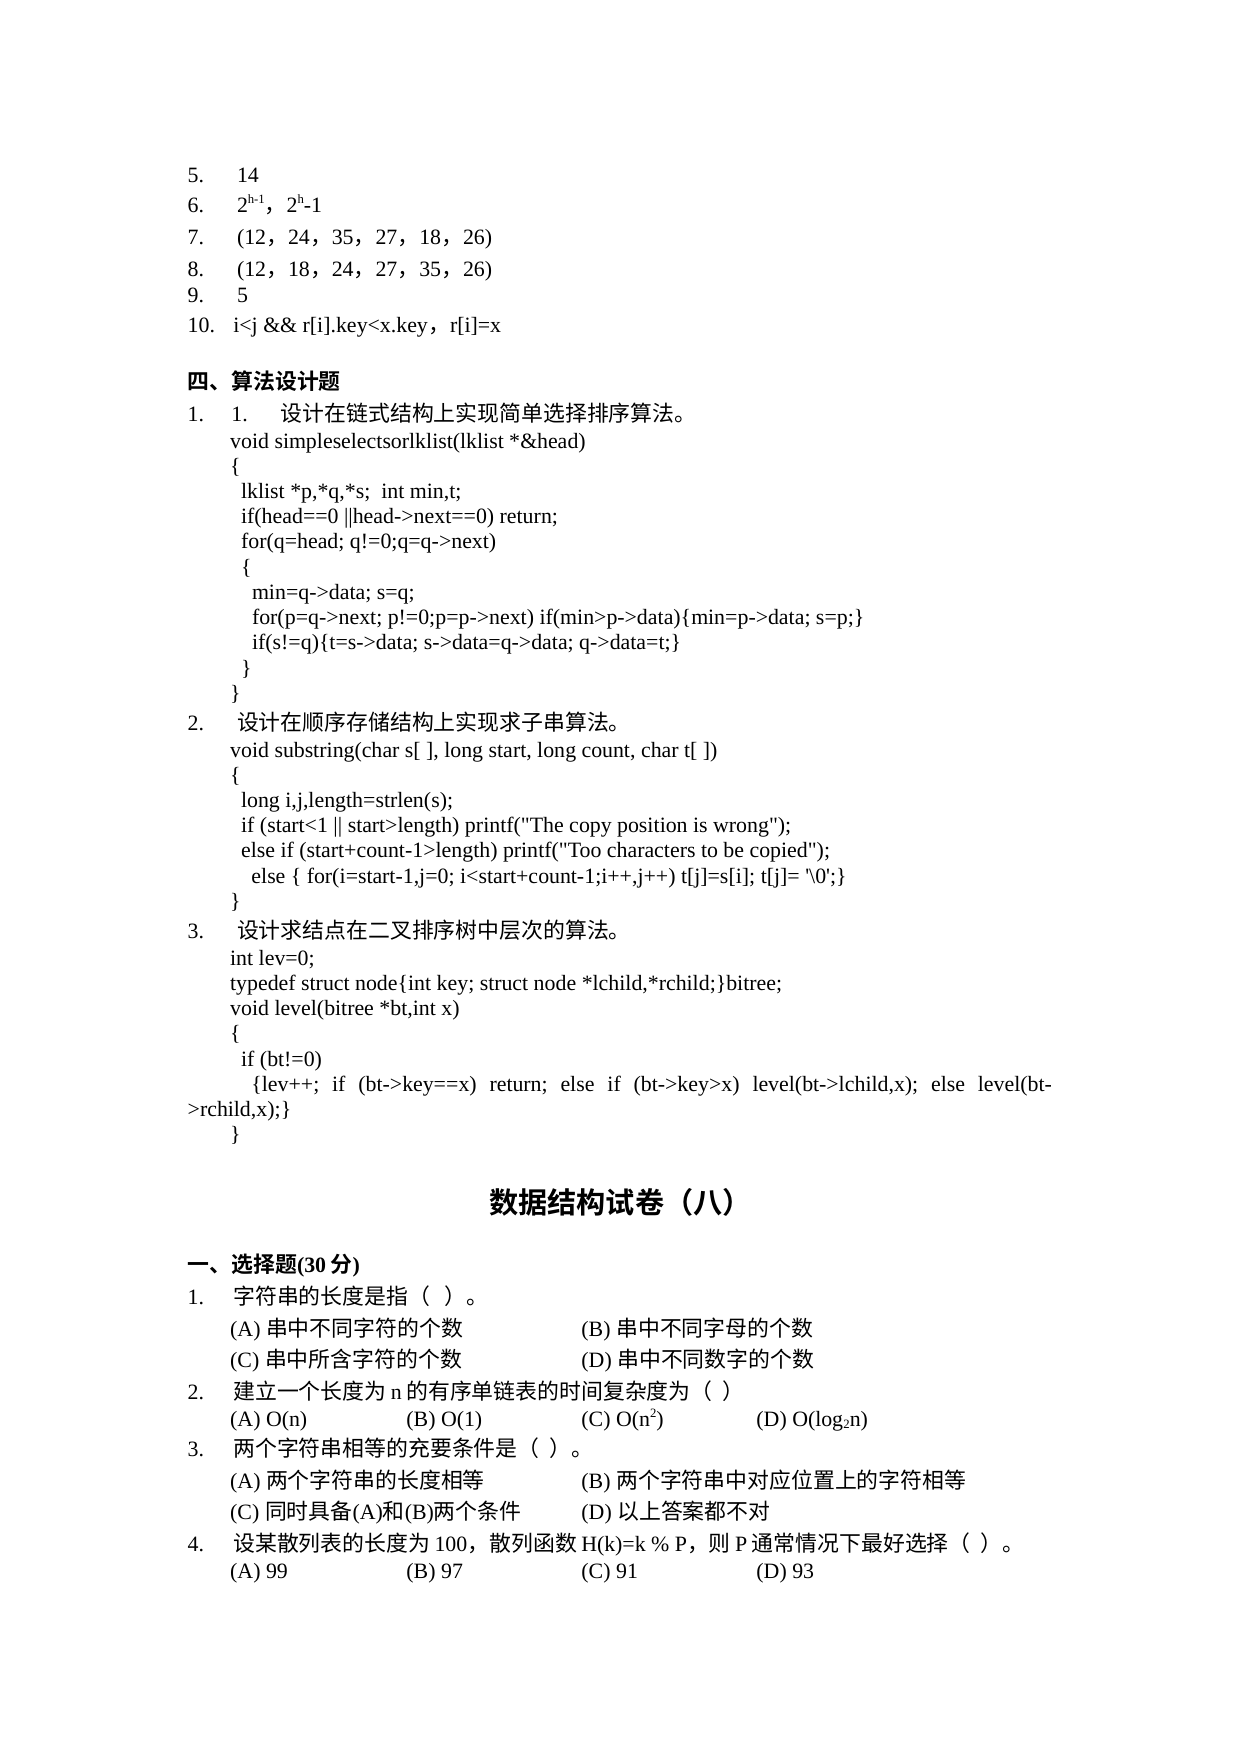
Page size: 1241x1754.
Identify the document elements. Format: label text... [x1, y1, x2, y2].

text 四、算法设计题 [187, 364, 1053, 396]
text 7. (12，24，35，27，18，26) [187, 219, 1053, 251]
text { [187, 554, 1053, 579]
text 一、选择题(30分) [187, 1247, 1053, 1279]
text (C) 串中所含字符的个数 (D) 串中不同数字的个数 [187, 1342, 1053, 1374]
text min=q->data; s=q; [187, 579, 1053, 604]
text 数据结构试卷（八） [187, 1180, 1053, 1222]
text lklist *p,*q,*s; int min,t; [187, 478, 1053, 503]
text else { for(i=start-1,j=0; i<start+count-1;i++,j++) t[j]=s[i]; t[j]= '\0';} [251, 863, 1053, 888]
text for(p=q->next; p!=0;p=p->next) if(min>p->data){min=p->data; s=p;} [187, 604, 1053, 629]
text long i,j,length=strlen(s); [230, 787, 1053, 812]
text 2. 设计在顺序存储结构上实现求子串算法。 [187, 705, 1053, 737]
text 4. 设某散列表的长度为100，散列函数H(k)=k % P，则P通常情况下最好选择（ ）。 [187, 1526, 1053, 1558]
text if (bt!=0) [187, 1046, 1053, 1071]
text int lev=0; [230, 945, 1053, 970]
text { [187, 453, 1053, 478]
text 6. 2h-1，2h-1 [187, 187, 1053, 219]
text 1. 字符串的长度是指（ ）。 [187, 1279, 1053, 1311]
text void simpleselectsorlklist(lklist *&head) [187, 428, 1053, 453]
text else if (start+count-1>length) printf("Too characters to be copied"); [230, 837, 1053, 863]
text 10. i<j && r[i].key<x.key，r[i]=x [187, 307, 1053, 339]
text 2. 建立一个长度为n的有序单链表的时间复杂度为（ ） [187, 1374, 1053, 1406]
text 3. 设计求结点在二叉排序树中层次的算法。 [187, 913, 1053, 945]
text (A) 99 (B) 97 (C) 91 (D) 93 [187, 1558, 1053, 1583]
text typedef struct node{int key; struct node *lchild,*rchild;}bitree; [230, 970, 1053, 995]
text {lev++; if (bt->key==x) return; else if (bt->key>x) level(bt->lchild,x); else level(bt->rchild,x);} [187, 1071, 1053, 1121]
text 3. 两个字符串相等的充要条件是（ ）。 [187, 1431, 1053, 1463]
text if (start<1 || start>length) printf("The copy position is wrong"); [230, 812, 1053, 837]
text } [187, 654, 1053, 680]
text { [230, 762, 1053, 787]
text for(q=head; q!=0;q=q->next) [187, 528, 1053, 554]
text (A) 两个字符串的长度相等 (B) 两个字符串中对应位置上的字符相等 [187, 1463, 1053, 1494]
text } [230, 888, 1053, 913]
text (C) 同时具备(A)和(B)两个条件 (D) 以上答案都不对 [187, 1494, 1053, 1526]
text void level(bitree *bt,int x) [230, 995, 1053, 1020]
text { [187, 1020, 1053, 1046]
text (A) 串中不同字符的个数 (B) 串中不同字母的个数 [187, 1311, 1053, 1342]
text 5. 14 [187, 162, 1053, 187]
list 1. 设计在链式结构上实现简单选择排序算法。 [187, 396, 1053, 428]
text } [187, 680, 1053, 705]
text } [187, 1121, 1053, 1146]
text if(head==0 ||head->next==0) return; [187, 503, 1053, 528]
text void substring(char s[ ], long start, long count, char t[ ]) [230, 737, 1053, 762]
text (A) O(n) (B) O(1) (C) O(n2) (D) O(log2n) [187, 1406, 1053, 1431]
text 8. (12，18，24，27，35，26) [187, 251, 1053, 282]
text 9. 5 [187, 282, 1053, 307]
text if(s!=q){t=s->data; s->data=q->data; q->data=t;} [187, 629, 1053, 654]
